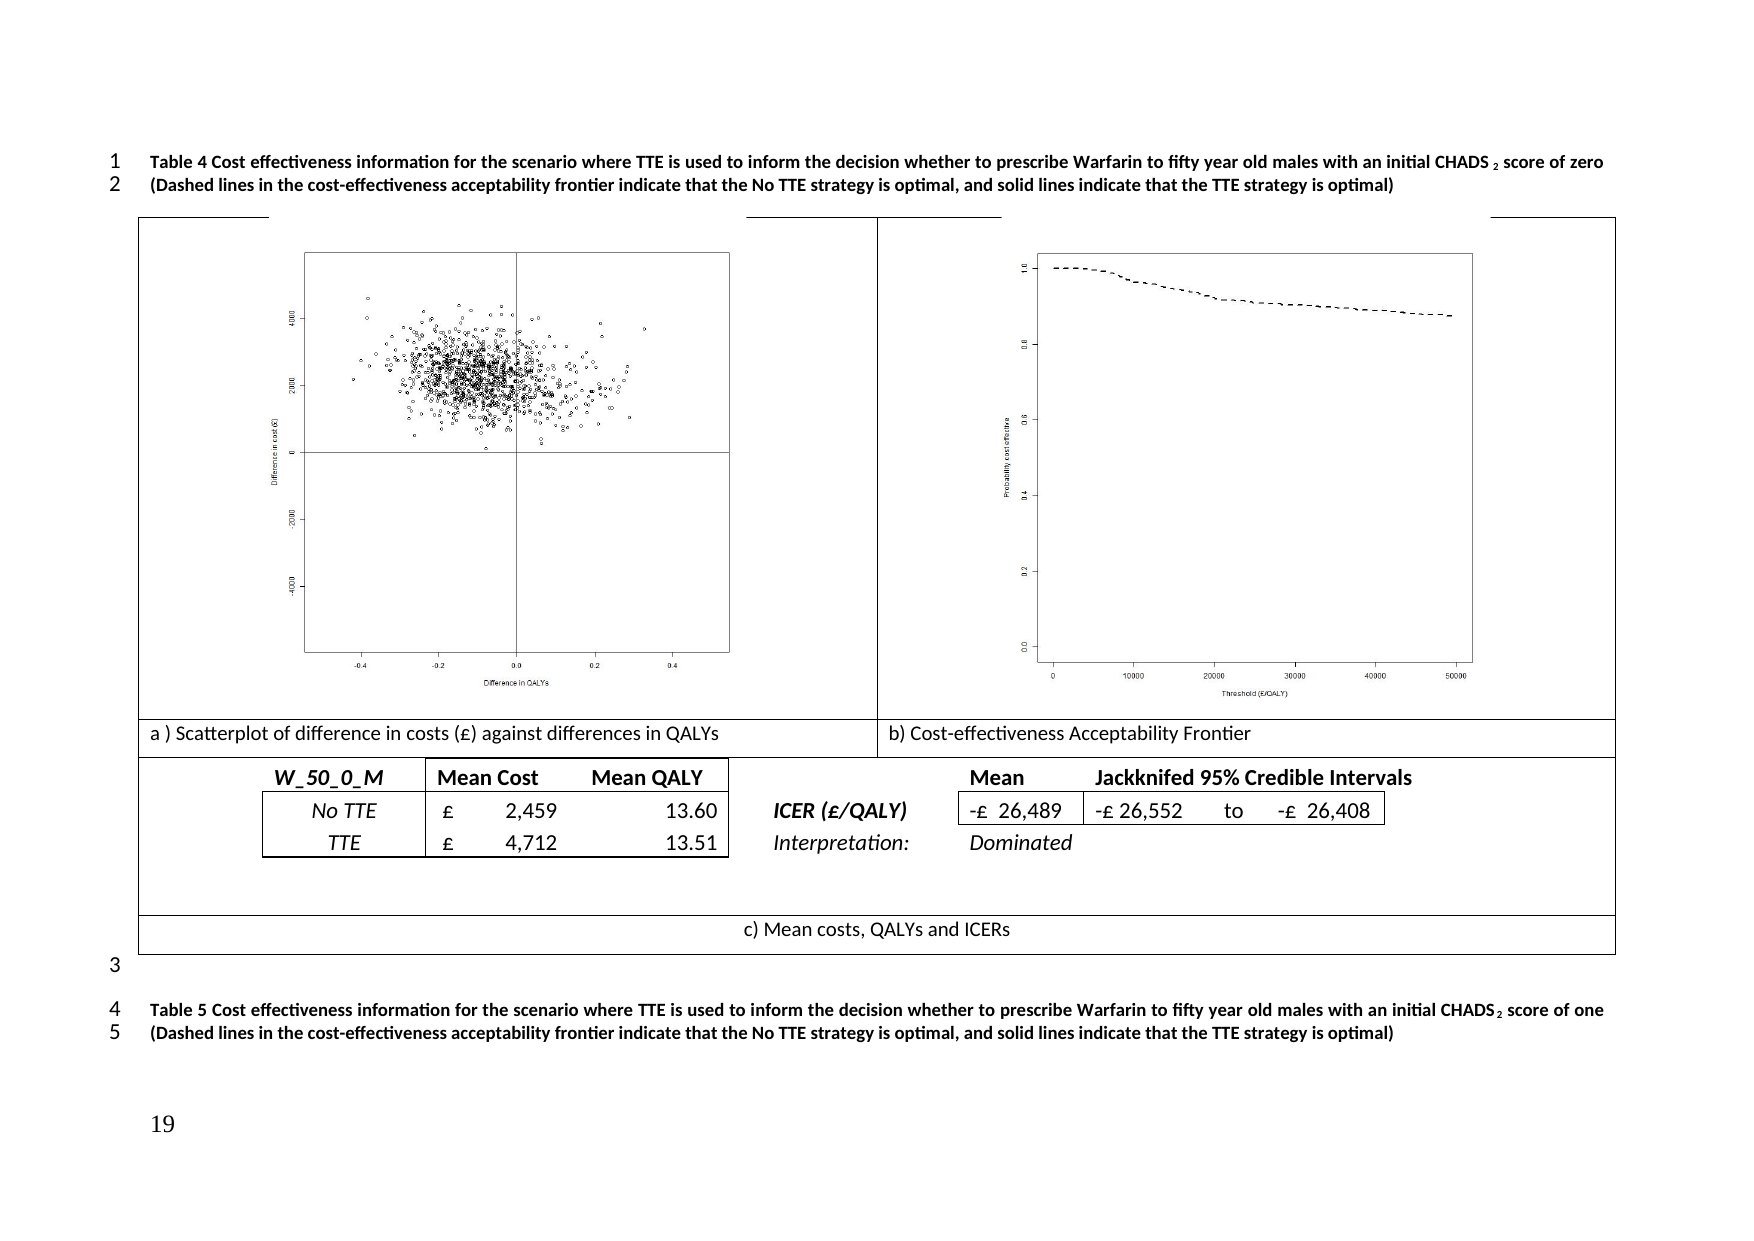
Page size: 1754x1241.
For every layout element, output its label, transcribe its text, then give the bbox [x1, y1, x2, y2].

text Table 5 Cost effectiveness information for the scenario where TTE is used to inform the decision whether to prescribe Warfarin to fifty year old males with an initial CHADS2 score of one (Dashed lines in the cost-effectiveness acceptability frontier indicate that the No TTE strategy is optimal, and solid lines indicate that the TTE strategy is optimal) [150, 998, 1604, 1044]
table_cell b) Cost-effectiveness Acceptability Frontier [878, 720, 1615, 757]
picture [269, 217, 747, 696]
text Table 4 Cost effectiveness information for the scenario where TTE is used to inform the decision whether to prescribe Warfarin to fifty year old males with an initial CHADS2 score of zero (Dashed lines in the cost-effectiveness acceptability frontier indicate that the No TTE strategy is optimal, and solid lines indicate that the TTE strategy is optimal) [150, 150, 1604, 196]
table_cell a ) Scatterplot of difference in costs (£) against differences in QALYs [139, 720, 877, 757]
picture [1001, 217, 1491, 707]
table_header [139, 218, 877, 719]
table_cell c) Mean costs, QALYs and ICERs [139, 916, 1615, 953]
table_header [878, 218, 1615, 719]
table_cell [139, 758, 1615, 915]
